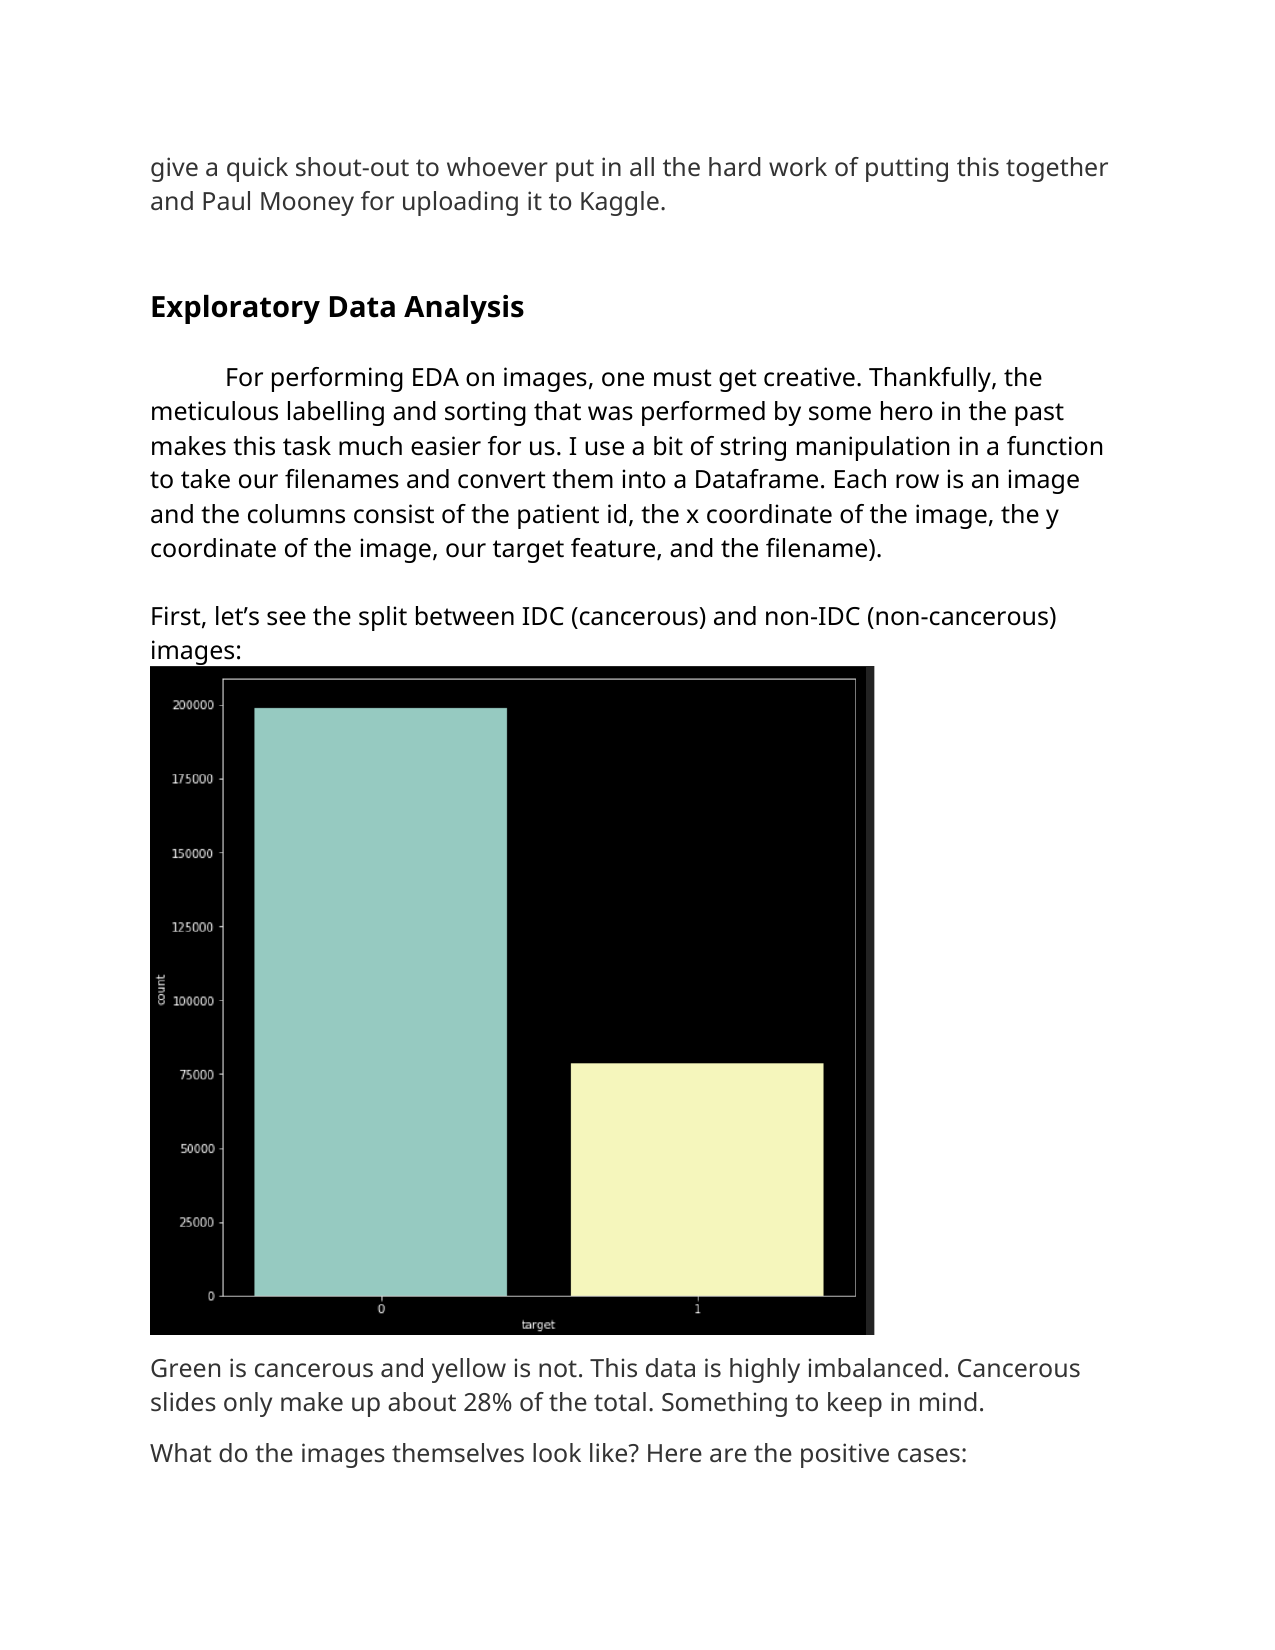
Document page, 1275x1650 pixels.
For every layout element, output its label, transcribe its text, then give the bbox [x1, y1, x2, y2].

text For performing EDA on images, one must get creative. Thankfully, the meticulous labelling and sorting that was performed by some hero in the past makes this task much easier for us. I use a bit of string manipulation in a function to take our filenames and convert them into a Dataframe. Each row is an image and the columns consist of the patient id, the x coordinate of the image, the y coordinate of the image, our target feature, and the filename). [150, 360, 1125, 564]
text Green is cancerous and yellow is not. This data is highly imbalanced. Cancerous slides only make up about 28% of the total. Something to keep in mind. [150, 1351, 1125, 1419]
picture [150, 666, 875, 1335]
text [150, 150, 1125, 218]
text First, let’s see the split between IDC (cancerous) and non-IDC (non-cancerous) images: [150, 598, 1125, 667]
text What do the images themselves look like? Here are the positive cases: [150, 1436, 1125, 1470]
text Exploratory Data Analysis [150, 286, 1125, 326]
